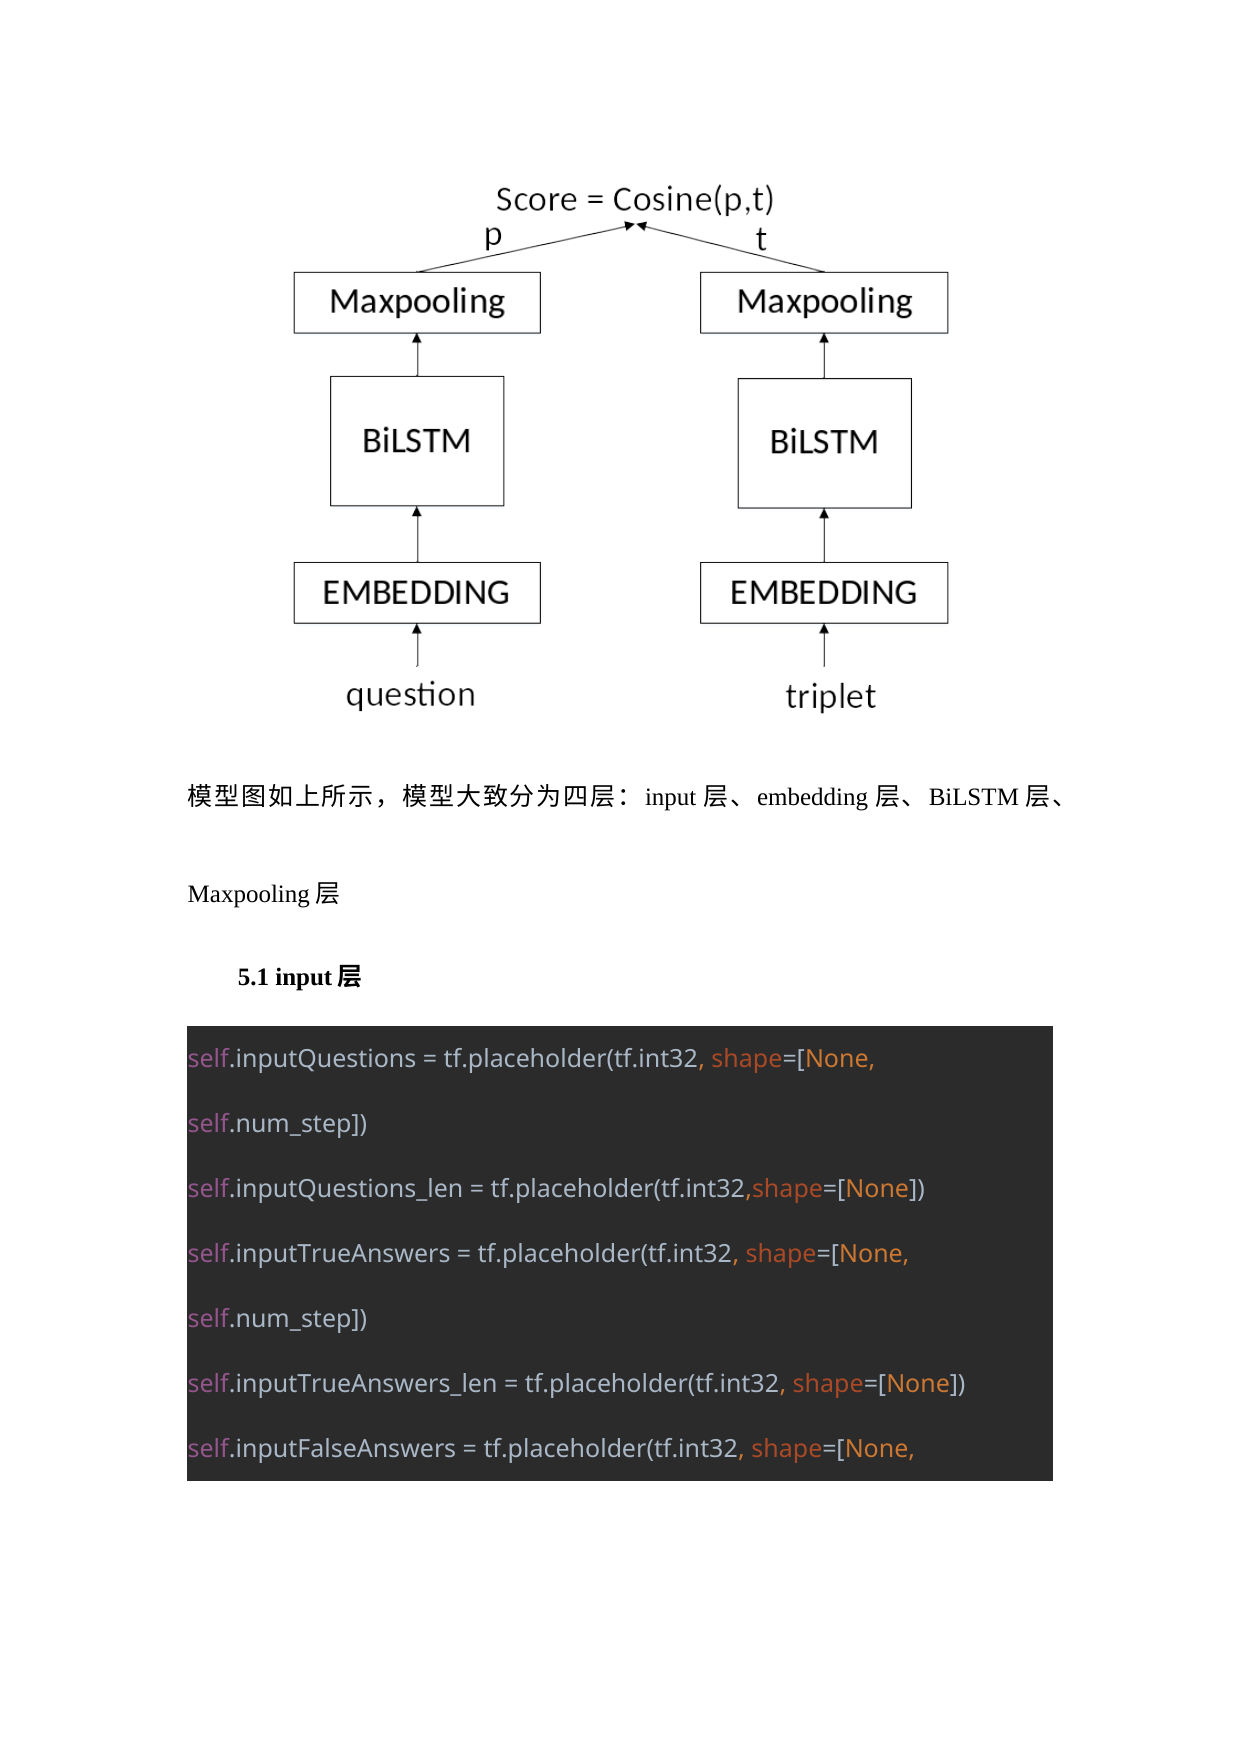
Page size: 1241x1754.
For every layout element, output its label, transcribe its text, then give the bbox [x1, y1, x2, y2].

list 模型图如上所示，模型大致分为四层：input层、embedding层、BiLSTM层、Maxpooling层 [187, 762, 1053, 924]
list 5.1 input层 [187, 942, 1053, 1007]
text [187, 1026, 1053, 1481]
